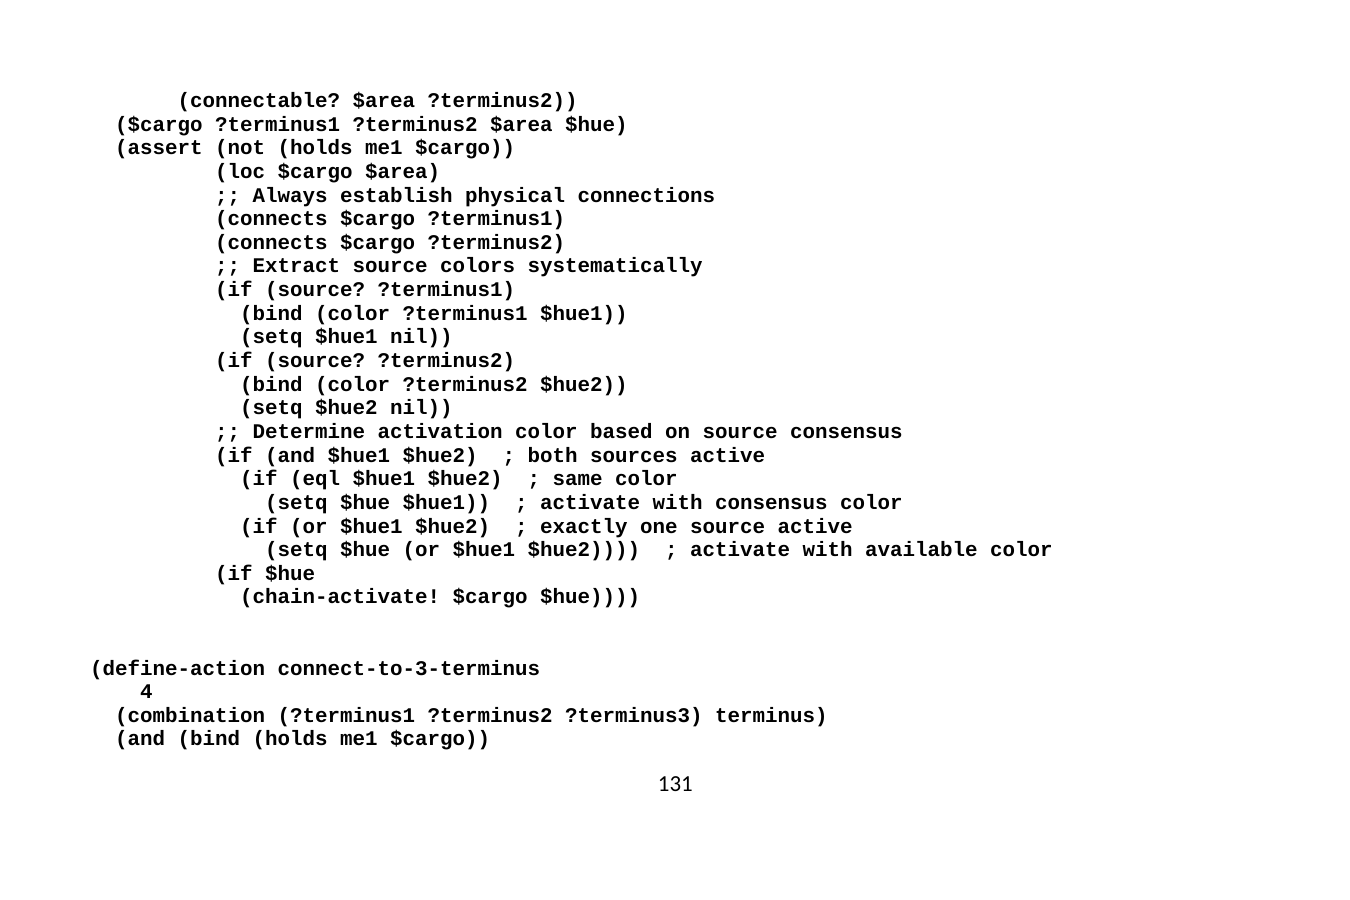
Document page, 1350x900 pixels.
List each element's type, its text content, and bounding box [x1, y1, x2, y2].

text (if (source? ?terminus1) [90, 279, 1260, 303]
text ;; Extract source colors systematically [90, 256, 1260, 279]
text 4 [90, 681, 1260, 705]
text (connects $cargo ?terminus2) [90, 232, 1260, 256]
text (connects $cargo ?terminus1) [90, 208, 1260, 232]
text (bind (color ?terminus1 $hue1)) [90, 303, 1260, 326]
text (setq $hue (or $hue1 $hue2)))) ; activate with available color [90, 539, 1260, 563]
text (setq $hue $hue1)) ; activate with consensus color [90, 492, 1260, 516]
text (if (or $hue1 $hue2) ; exactly one source active [90, 516, 1260, 539]
text (and (bind (holds me1 $cargo)) [90, 728, 1260, 752]
text ;; Determine activation color based on source consensus [90, 421, 1260, 445]
text (chain-activate! $cargo $hue)))) [90, 587, 1260, 610]
text (setq $hue2 nil)) [90, 397, 1260, 421]
text (if (source? ?terminus2) [90, 350, 1260, 374]
text (define-action connect-to-3-terminus [90, 657, 1260, 681]
text ;; Always establish physical connections [90, 184, 1260, 208]
text (if (and $hue1 $hue2) ; both sources active [90, 445, 1260, 468]
text (connectable? $area ?terminus2)) [90, 90, 1260, 114]
text (setq $hue1 nil)) [90, 326, 1260, 350]
text (if $hue [90, 563, 1260, 587]
text ($cargo ?terminus1 ?terminus2 $area $hue) [90, 114, 1260, 137]
text (if (eql $hue1 $hue2) ; same color [90, 468, 1260, 492]
text (bind (color ?terminus2 $hue2)) [90, 374, 1260, 397]
text (assert (not (holds me1 $cargo)) [90, 137, 1260, 161]
text (loc $cargo $area) [90, 161, 1260, 184]
text (combination (?terminus1 ?terminus2 ?terminus3) terminus) [90, 705, 1260, 728]
